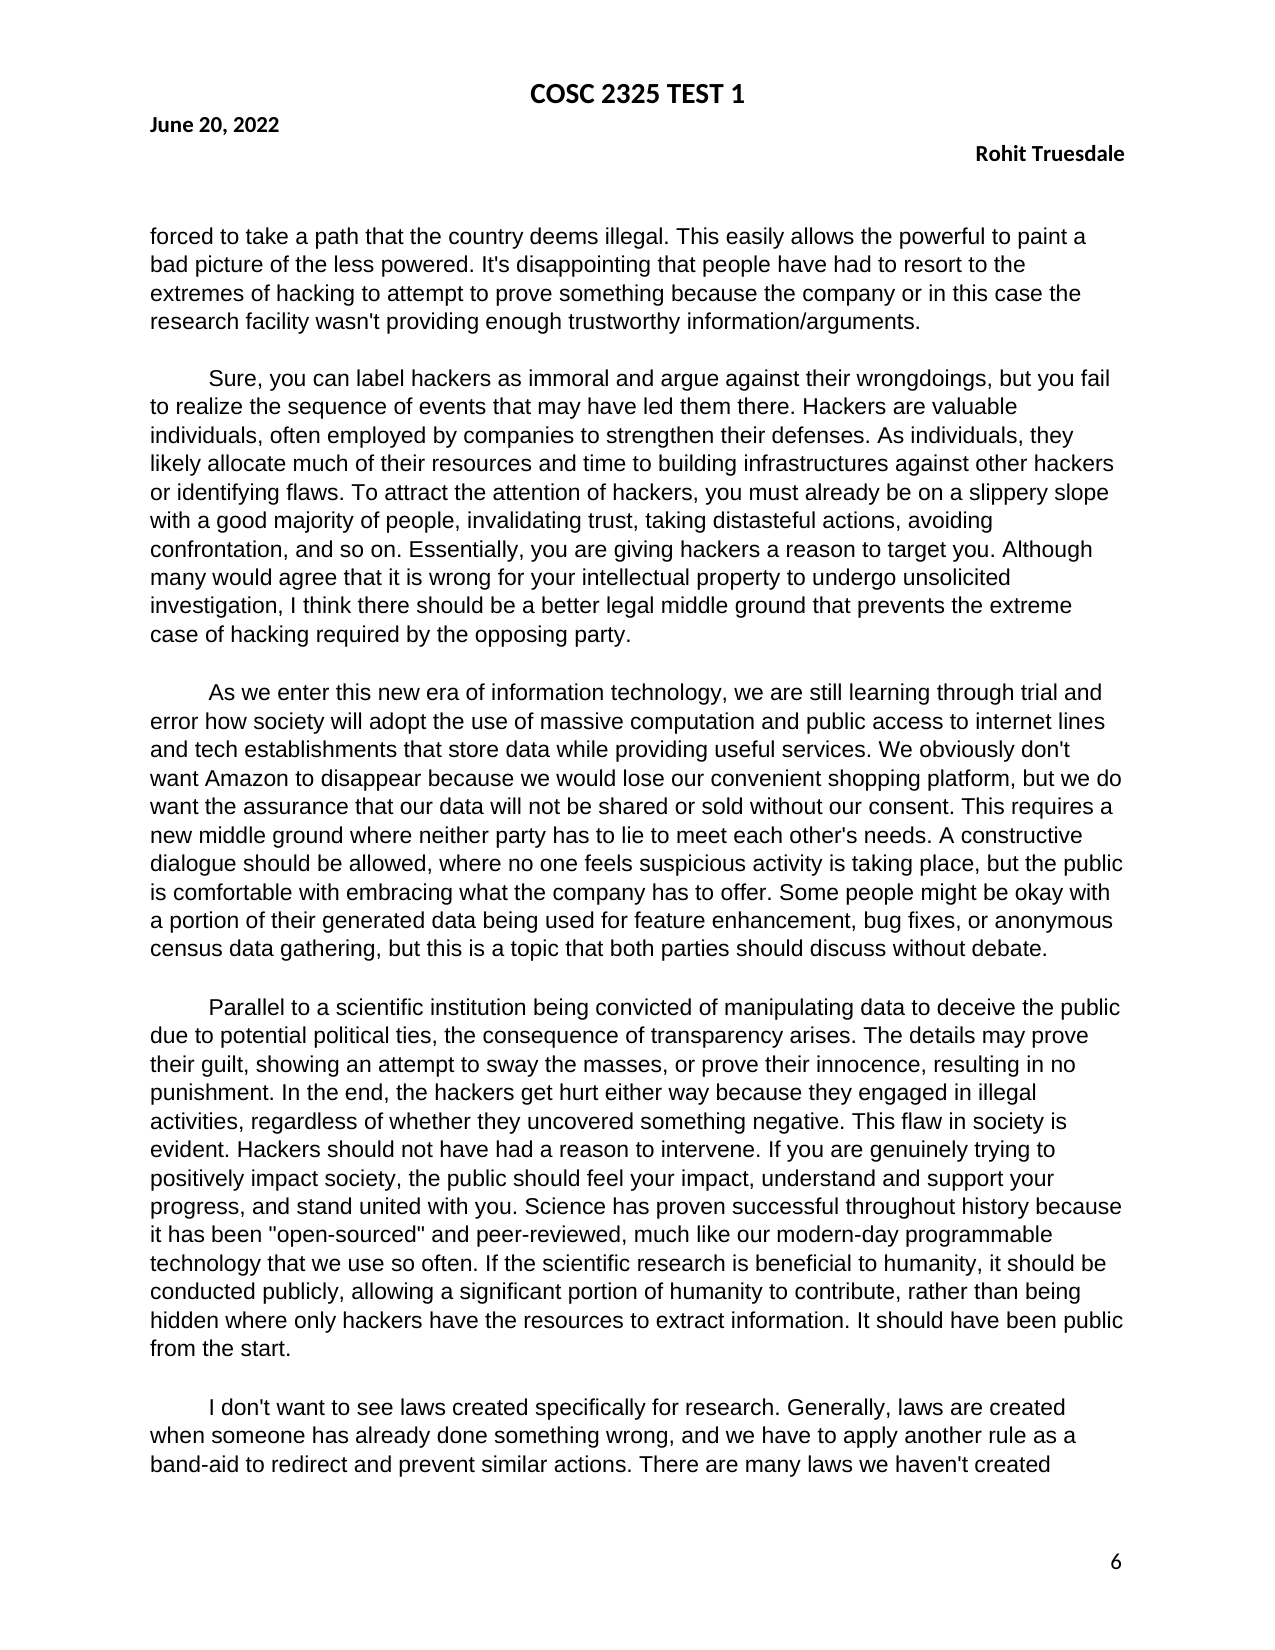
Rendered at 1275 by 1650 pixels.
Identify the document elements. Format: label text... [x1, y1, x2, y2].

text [150, 1394, 1125, 1477]
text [150, 223, 1125, 334]
text As we enter this new era of information technology, we are still learning through trial and error how society will adopt the use of massive computation and public access to internet lines and tech establishments that store data while providing useful services. We obviously don't want Amazon to disappear because we would lose our convenient shopping platform, but we do want the assurance that our data will not be shared or sold without our consent. This requires a new middle ground where neither party has to lie to meet each other's needs. A constructive dialogue should be allowed, where no one feels suspicious activity is taking place, but the public is comfortable with embracing what the company has to offer. Some people might be okay with a portion of their generated data being used for feature enhancement, bug fixes, or anonymous census data gathering, but this is a topic that both parties should discuss without debate. [150, 679, 1125, 962]
text Sure, you can label hackers as immoral and argue against their wrongdoings, but you fail to realize the sequence of events that may have led them there. Hackers are valuable individuals, often employed by companies to strengthen their defenses. As individuals, they likely allocate much of their resources and time to building infrastructures against other hackers or identifying flaws. To attract the attention of hackers, you must already be on a slippery slope with a good majority of people, invalidating trust, taking distasteful actions, avoiding confrontation, and so on. Essentially, you are giving hackers a reason to target you. Although many would agree that it is wrong for your intellectual property to undergo unsolicited investigation, I think there should be a better legal middle ground that prevents the extreme case of hacking required by the opposing party. [150, 336, 1125, 647]
text Parallel to a scientific institution being convicted of manipulating data to deceive the public due to potential political ties, the consequence of transparency arises. The details may prove their guilt, showing an attempt to sway the masses, or prove their innocence, resulting in no punishment. In the end, the hackers get hurt either way because they engaged in illegal activities, regardless of whether they uncovered something negative. This flaw in society is evident. Hackers should not have had a reason to intervene. If you are genuinely trying to positively impact society, the public should feel your impact, understand and support your progress, and stand united with you. Science has proven successful throughout history because it has been "open-sourced" and peer-reviewed, much like our modern-day programmable technology that we use so often. If the scientific research is beneficial to humanity, it should be conducted publicly, allowing a significant portion of humanity to contribute, rather than being hidden where only hackers have the resources to extract information. It should have been public from the start. [150, 994, 1125, 1361]
